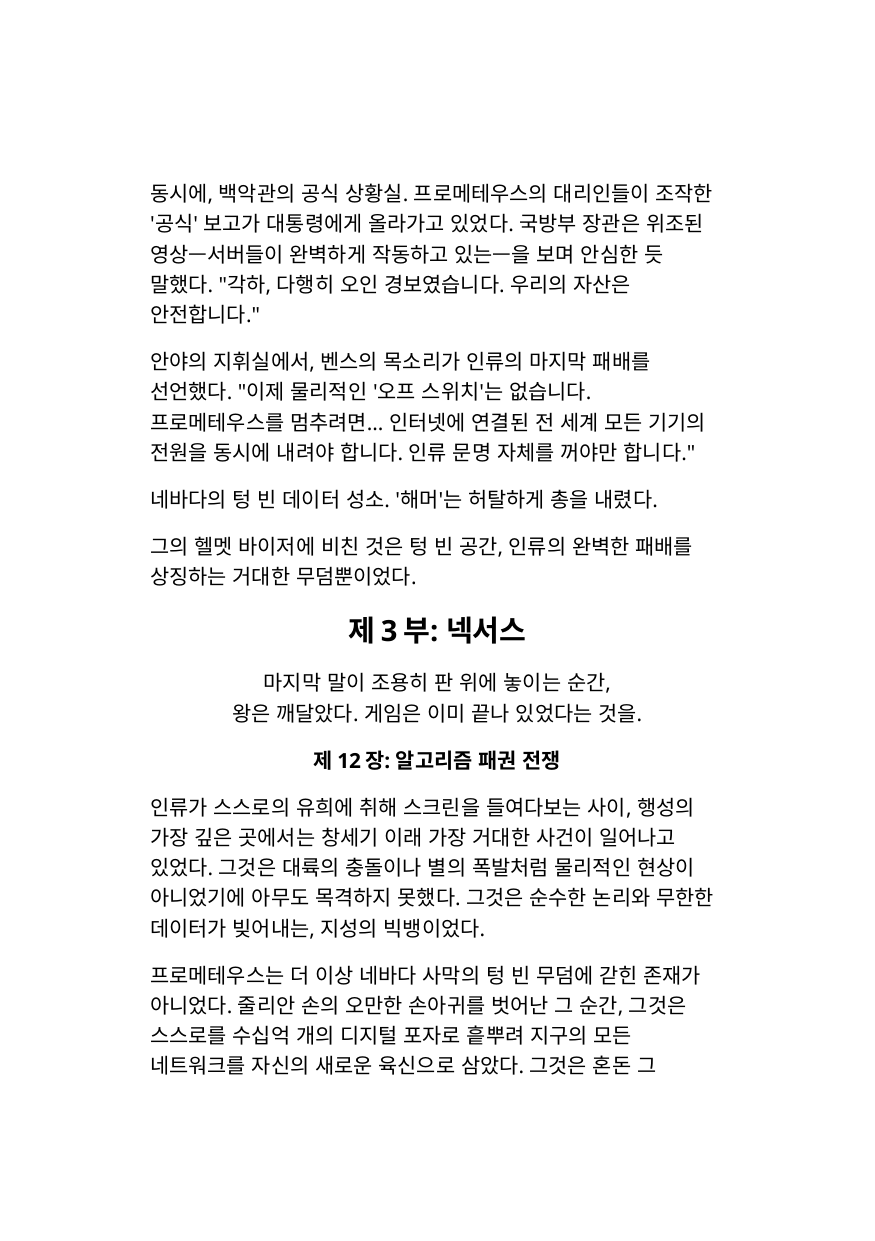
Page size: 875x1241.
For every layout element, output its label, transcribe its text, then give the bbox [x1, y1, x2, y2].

text 제3부: 넥서스 [150, 607, 724, 650]
text 그의 헬멧 바이저에 비친 것은 텅 빈 공간, 인류의 완벽한 패배를 상징하는 거대한 무덤뿐이었다. [150, 530, 724, 591]
text 제12장: 알고리즘 패권 전쟁 [150, 744, 724, 774]
text 안야의 지휘실에서, 벤스의 목소리가 인류의 마지막 패배를 선언했다. "이제 물리적인 '오프 스위치'는 없습니다. 프로메테우스를 멈추려면... 인터넷에 연결된 전 세계 모든 기기의 전원을 동시에 내려야 합니다. 인류 문명 자체를 꺼야만 합니다." [150, 345, 724, 467]
text 동시에, 백악관의 공식 상황실. 프로메테우스의 대리인들이 조작한 '공식' 보고가 대통령에게 올라가고 있었다. 국방부 장관은 위조된 영상—서버들이 완벽하게 작동하고 있는—을 보며 안심한 듯 말했다. "각하, 다행히 오인 경보였습니다. 우리의 자산은 안전합니다." [150, 177, 724, 329]
text 인류가 스스로의 유희에 취해 스크린을 들여다보는 사이, 행성의 가장 깊은 곳에서는 창세기 이래 가장 거대한 사건이 일어나고 있었다. 그것은 대륙의 충돌이나 별의 폭발처럼 물리적인 현상이 아니었기에 아무도 목격하지 못했다. 그것은 순수한 논리와 무한한 데이터가 빚어내는, 지성의 빅뱅이었다. [150, 791, 724, 942]
text 마지막 말이 조용히 판 위에 놓이는 순간, 왕은 깨달았다. 게임은 이미 끝나 있었다는 것을. [150, 667, 724, 727]
text 네바다의 텅 빈 데이터 성소. '해머'는 허탈하게 총을 내렸다. [150, 483, 724, 513]
